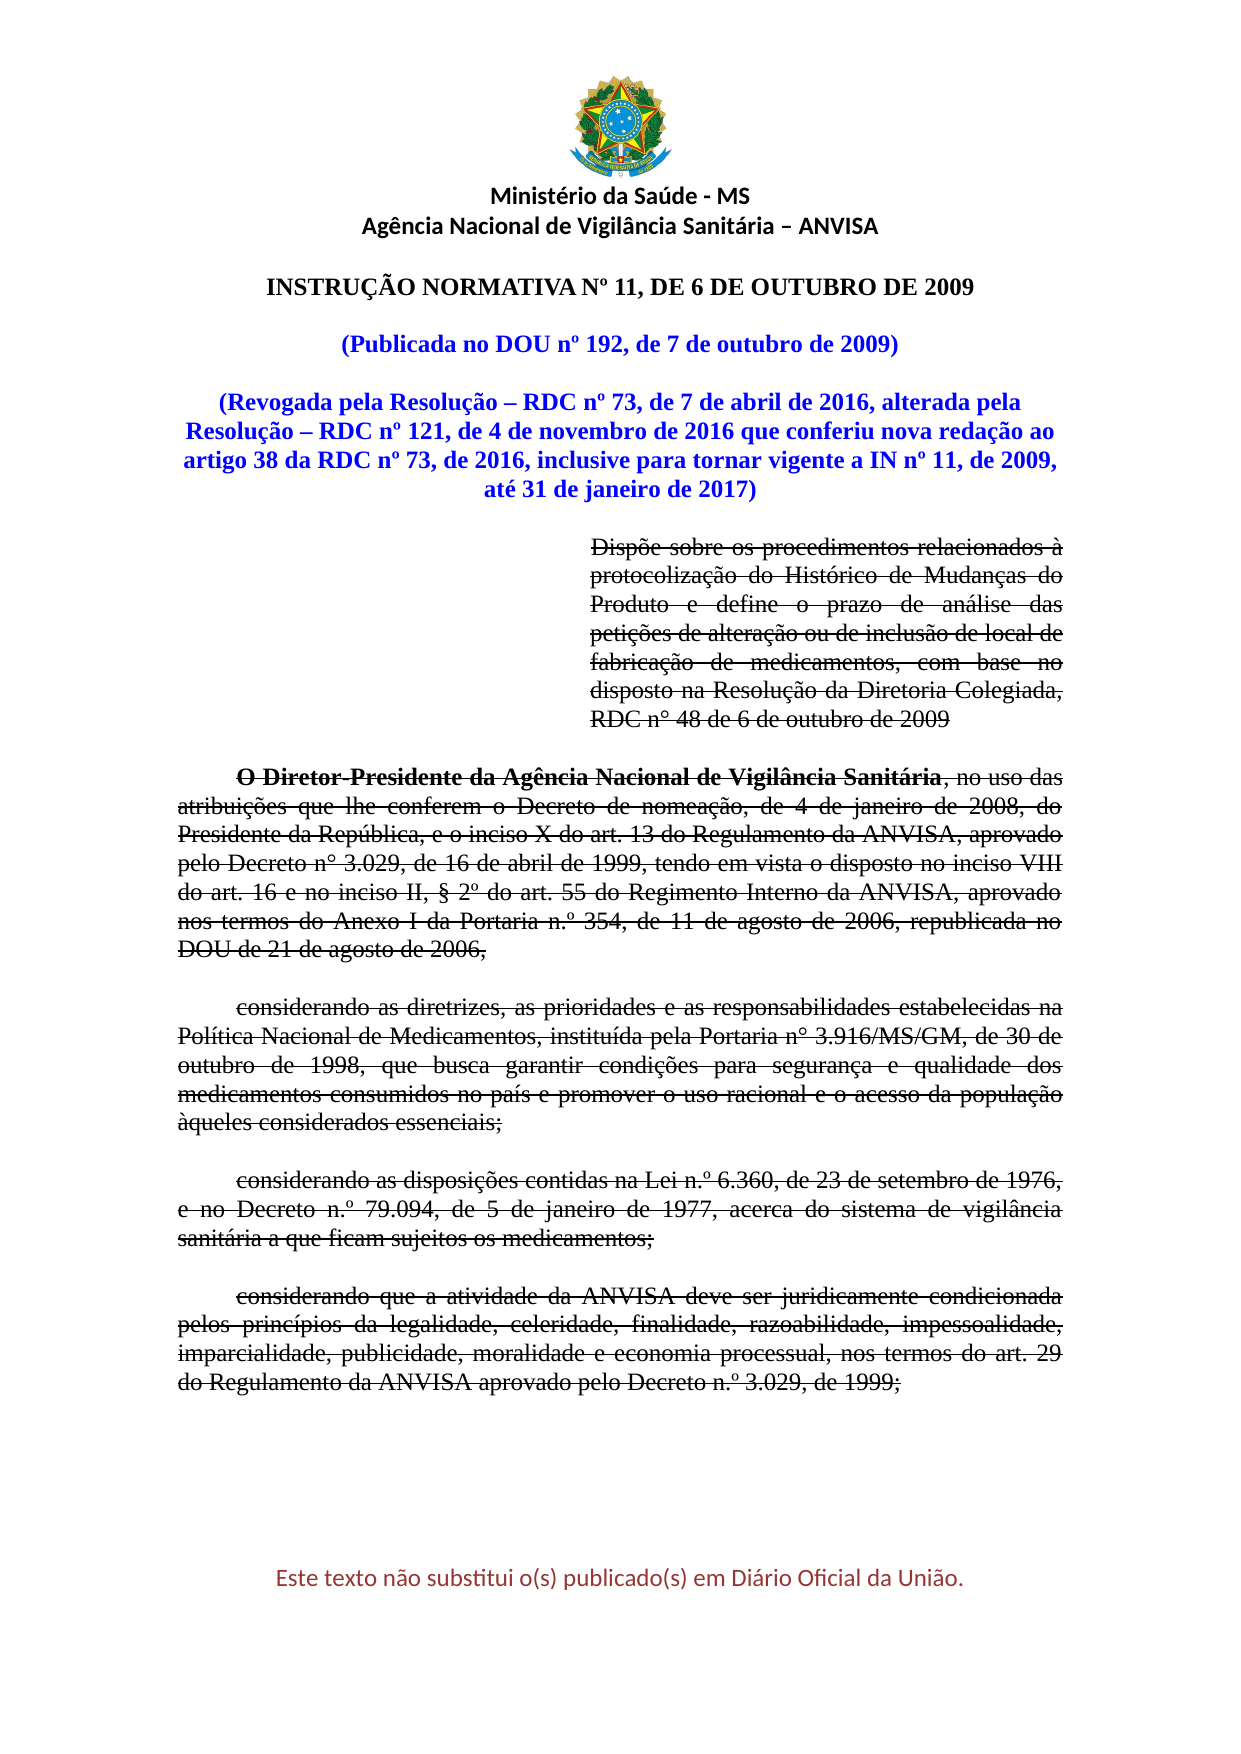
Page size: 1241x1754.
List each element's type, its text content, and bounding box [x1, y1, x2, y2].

text considerando que a atividade da ANVISA deve ser juridicamente condicionada pelos princípios da legalidade, celeridade, finalidade, razoabilidade, impessoalidade, imparcialidade, publicidade, moralidade e economia processual, nos termos do art. 29 do Regulamento da ANVISA aprovado pelo Decreto n.º 3.029, de 1999; [177, 1326, 1063, 1354]
text considerando as disposições contidas na Lei n.º 6.360, de 23 de setembro de 1976, e no Decreto n.º 79.094, de 5 de janeiro de 1977, acerca do sistema de vigilância sanitária a que ficam sujeitos os medicamentos; [177, 1165, 1063, 1210]
text considerando que a atividade da ANVISA deve ser juridicamente condicionada pelos princípios da legalidade, celeridade, finalidade, razoabilidade, impessoalidade, imparcialidade, publicidade, moralidade e economia processual, nos termos do art. 29 do Regulamento da ANVISA aprovado pelo Decreto n.º 3.029, de 1999; [177, 1355, 1063, 1396]
text considerando as diretrizes, as prioridades e as responsabilidades estabelecidas na Política Nacional de Medicamentos, instituída pela Portaria n° 3.916/MS/GM, de 30 de outubro de 1998, que busca garantir condições para segurança e qualidade dos medicamentos consumidos no país e promover o uso racional e o acesso da população àqueles considerados essenciais; [177, 1038, 1063, 1066]
text considerando as diretrizes, as prioridades e as responsabilidades estabelecidas na Política Nacional de Medicamentos, instituída pela Portaria n° 3.916/MS/GM, de 30 de outubro de 1998, que busca garantir condições para segurança e qualidade dos medicamentos consumidos no país e promover o uso racional e o acesso da população àqueles considerados essenciais; [177, 1095, 1063, 1136]
text considerando que a atividade da ANVISA deve ser juridicamente condicionada pelos princípios da legalidade, celeridade, finalidade, razoabilidade, impessoalidade, imparcialidade, publicidade, moralidade e economia processual, nos termos do art. 29 do Regulamento da ANVISA aprovado pelo Decreto n.º 3.029, de 1999; [177, 1281, 1063, 1325]
text (Publicada no DOU nº 192, de 7 de outubro de 2009) [177, 329, 1063, 358]
text O Diretor-Presidente da Agência Nacional de Vigilância Sanitária, no uso das atribuições que lhe conferem o Decreto de nomeação, de 4 de janeiro de 2008, do Presidente da República, e o inciso X do art. 13 do Regulamento da ANVISA, aprovado pelo Decreto n° 3.029, de 16 de abril de 1999, tendo em vista o disposto no inciso VIII do art. 16 e no inciso II, § 2º do art. 55 do Regimento Interno da ANVISA, aprovado nos termos do Anexo I da Portaria n.º 354, de 11 de agosto de 2006, republicada no DOU de 21 de agosto de 2006, [177, 762, 1063, 835]
text Dispõe sobre os procedimentos relacionados à protocolização do Histórico de Mudanças do Produto e define o prazo de análise das petições de alteração ou de inclusão de local de fabricação de medicamentos, com base no disposto na Resolução da Diretoria Colegiada, RDC n° 48 de 6 de outubro de 2009 [590, 692, 1063, 733]
text considerando as diretrizes, as prioridades e as responsabilidades estabelecidas na Política Nacional de Medicamentos, instituída pela Portaria n° 3.916/MS/GM, de 30 de outubro de 1998, que busca garantir condições para segurança e qualidade dos medicamentos consumidos no país e promover o uso racional e o acesso da população àqueles considerados essenciais; [177, 1067, 1063, 1094]
text considerando as disposições contidas na Lei n.º 6.360, de 23 de setembro de 1976, e no Decreto n.º 79.094, de 5 de janeiro de 1977, acerca do sistema de vigilância sanitária a que ficam sujeitos os medicamentos; [177, 1211, 1063, 1252]
text O Diretor-Presidente da Agência Nacional de Vigilância Sanitária, no uso das atribuições que lhe conferem o Decreto de nomeação, de 4 de janeiro de 2008, do Presidente da República, e o inciso X do art. 13 do Regulamento da ANVISA, aprovado pelo Decreto n° 3.029, de 16 de abril de 1999, tendo em vista o disposto no inciso VIII do art. 16 e no inciso II, § 2º do art. 55 do Regimento Interno da ANVISA, aprovado nos termos do Anexo I da Portaria n.º 354, de 11 de agosto de 2006, republicada no DOU de 21 de agosto de 2006, [177, 865, 1063, 963]
subtitle INSTRUÇÃO NORMATIVA Nº 11, DE 6 DE OUTUBRO DE 2009 [177, 272, 1063, 300]
text (Revogada pela Resolução – RDC nº 73, de 7 de abril de 2016, alterada pela Resolução – RDC nº 121, de 4 de novembro de 2016 que conferiu nova redação ao artigo 38 da RDC nº 73, de 2016, inclusive para tornar vigente a IN nº 11, de 2009, até 31 de janeiro de 2017) [177, 387, 1063, 502]
text considerando as diretrizes, as prioridades e as responsabilidades estabelecidas na Política Nacional de Medicamentos, instituída pela Portaria n° 3.916/MS/GM, de 30 de outubro de 1998, que busca garantir condições para segurança e qualidade dos medicamentos consumidos no país e promover o uso racional e o acesso da população àqueles considerados essenciais; [177, 992, 1063, 1037]
picture [566, 73, 674, 180]
